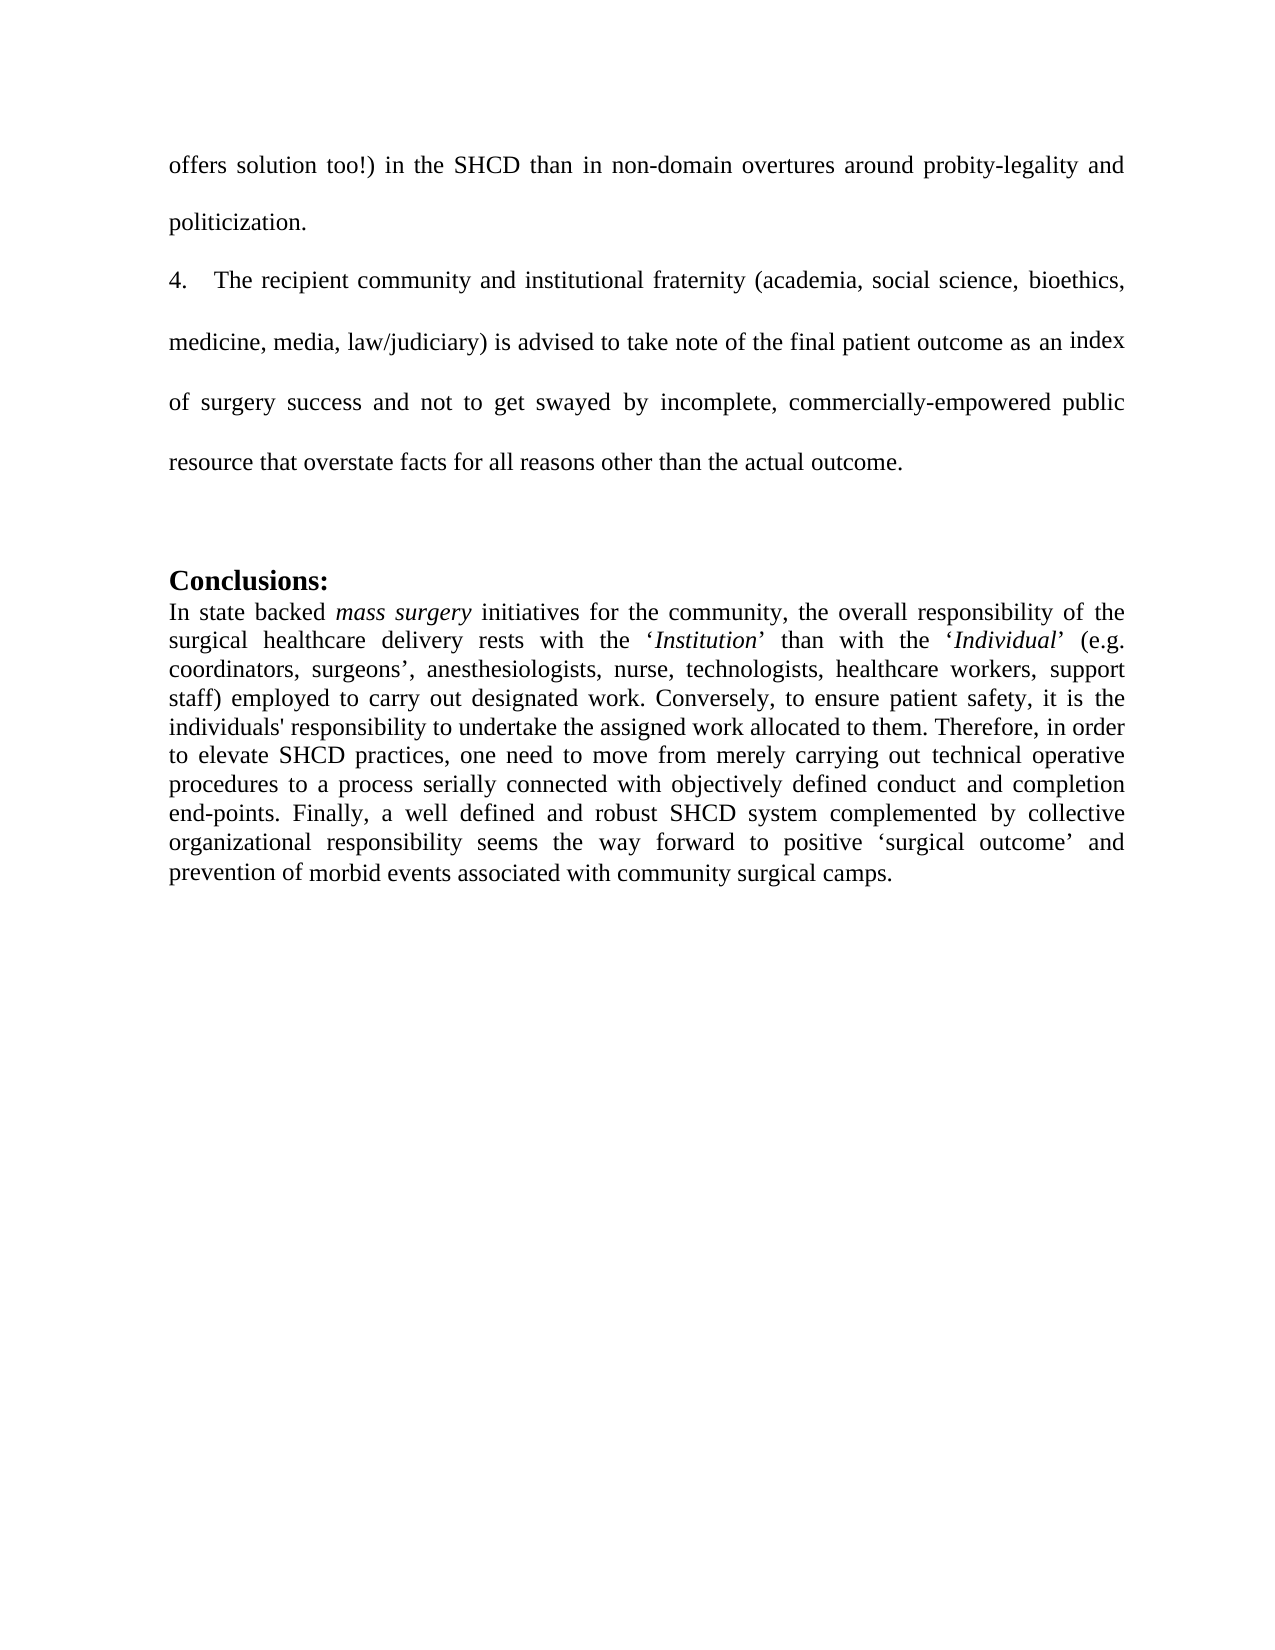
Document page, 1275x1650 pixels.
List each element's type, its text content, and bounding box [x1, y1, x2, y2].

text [169, 150, 1125, 236]
text 4. The recipient community and institutional fraternity (academia, social science, bioethics, medicine, media, law/judiciary) is advised to take note of the final patient outcome as an index of surgery success and not to get swayed by incomplete, commercially-empowered public resource that overstate facts for all reasons other than the actual outcome. [169, 265, 1125, 476]
text In state backed mass surgery initiatives for the community, the overall responsibility of the surgical healthcare delivery rests with the ‘Institution’ than with the ‘Individual’ (e.g. coordinators, surgeons’, anesthesiologists, nurse, technologists, healthcare workers, support staff) employed to carry out designated work. Conversely, to ensure patient safety, it is the individuals' responsibility to undertake the assigned work allocated to them. Therefore, in order to elevate SHCD practices, one need to move from merely carrying out technical operative procedures to a process serially connected with objectively defined conduct and completion end-points. Finally, a well defined and robust SHCD system complemented by collective organizational responsibility seems the way forward to positive ‘surgical outcome’ and prevention of morbid events associated with community surgical camps. [169, 597, 1125, 887]
text Conclusions: [169, 563, 1125, 596]
